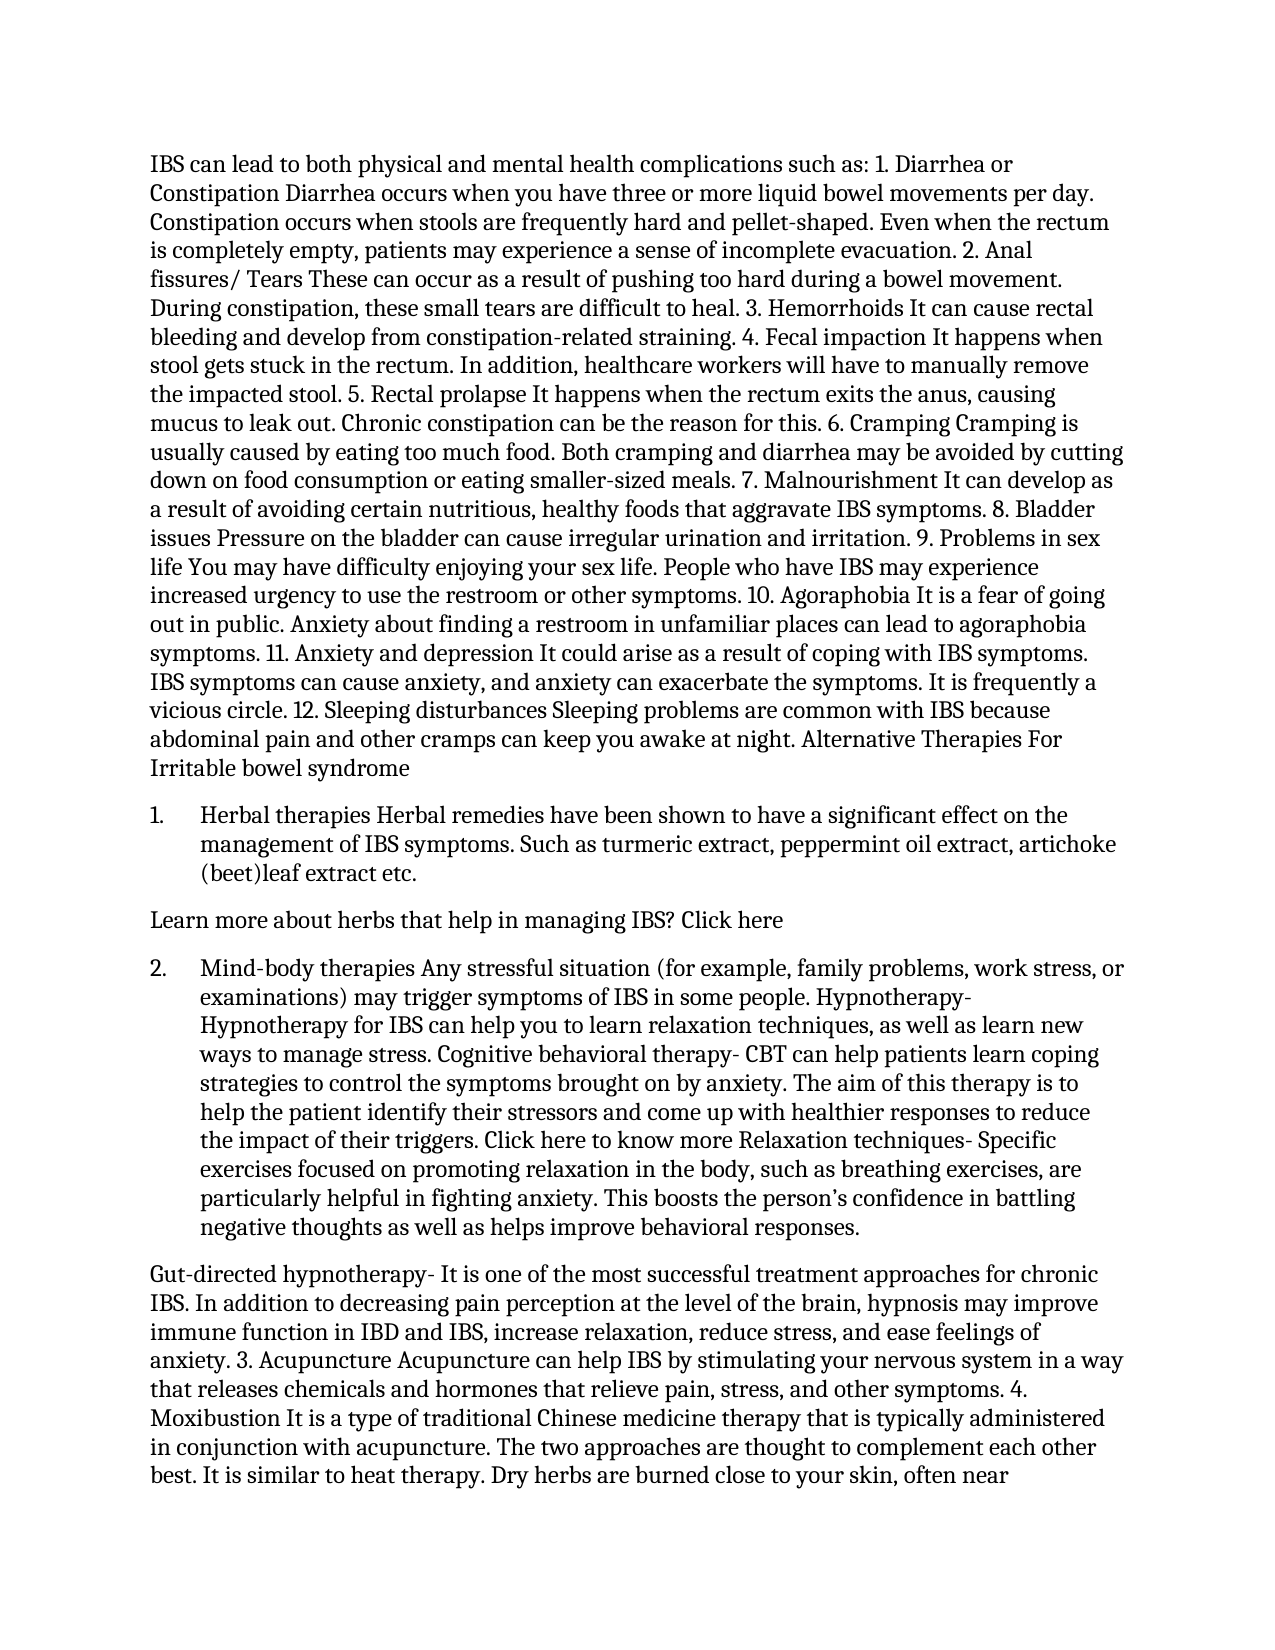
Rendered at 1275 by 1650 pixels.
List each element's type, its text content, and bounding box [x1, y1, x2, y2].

list Mind-body therapies Any stressful situation (for example, family problems, work stress, or examinations) may trigger symptoms of IBS in some people. Hypnotherapy- Hypnotherapy for IBS can help you to learn relaxation techniques, as well as learn new ways to manage stress. Cognitive behavioral therapy- CBT can help patients learn coping strategies to control the symptoms brought on by anxiety. The aim of this therapy is to help the patient identify their stressors and come up with healthier responses to reduce the impact of their triggers. Click here to know more Relaxation techniques- Specific exercises focused on promoting relaxation in the body, such as breathing exercises, are particularly helpful in fighting anxiety. This boosts the person’s confidence in battling negative thoughts as well as helps improve behavioral responses. [150, 954, 1125, 1241]
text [150, 1260, 1125, 1490]
list Herbal therapies Herbal remedies have been shown to have a significant effect on the management of IBS symptoms. Such as turmeric extract, peppermint oil extract, artichoke (beet)leaf extract etc. [150, 801, 1125, 887]
text Learn more about herbs that help in managing IBS? Click here [150, 906, 1125, 935]
text IBS can lead to both physical and mental health complications such as: 1. Diarrhea or Constipation Diarrhea occurs when you have three or more liquid bowel movements per day. Constipation occurs when stools are frequently hard and pellet-shaped. Even when the rectum is completely empty, patients may experience a sense of incomplete evacuation. 2. Anal fissures/ Tears These can occur as a result of pushing too hard during a bowel movement. During constipation, these small tears are difficult to heal. 3. Hemorrhoids It can cause rectal bleeding and develop from constipation-related straining. 4. Fecal impaction It happens when stool gets stuck in the rectum. In addition, healthcare workers will have to manually remove the impacted stool. 5. Rectal prolapse It happens when the rectum exits the anus, causing mucus to leak out. Chronic constipation can be the reason for this. 6. Cramping Cramping is usually caused by eating too much food. Both cramping and diarrhea may be avoided by cutting down on food consumption or eating smaller-sized meals. 7. Malnourishment It can develop as a result of avoiding certain nutritious, healthy foods that aggravate IBS symptoms. 8. Bladder issues Pressure on the bladder can cause irregular urination and irritation. 9. Problems in sex life You may have difficulty enjoying your sex life. People who have IBS may experience increased urgency to use the restroom or other symptoms. 10. Agoraphobia It is a fear of going out in public. Anxiety about finding a restroom in unfamiliar places can lead to agoraphobia symptoms. 11. Anxiety and depression It could arise as a result of coping with IBS symptoms. IBS symptoms can cause anxiety, and anxiety can exacerbate the symptoms. It is frequently a vicious circle. 12. Sleeping disturbances Sleeping problems are common with IBS because abdominal pain and other cramps can keep you awake at night. Alternative Therapies For Irritable bowel syndrome [150, 150, 1125, 782]
